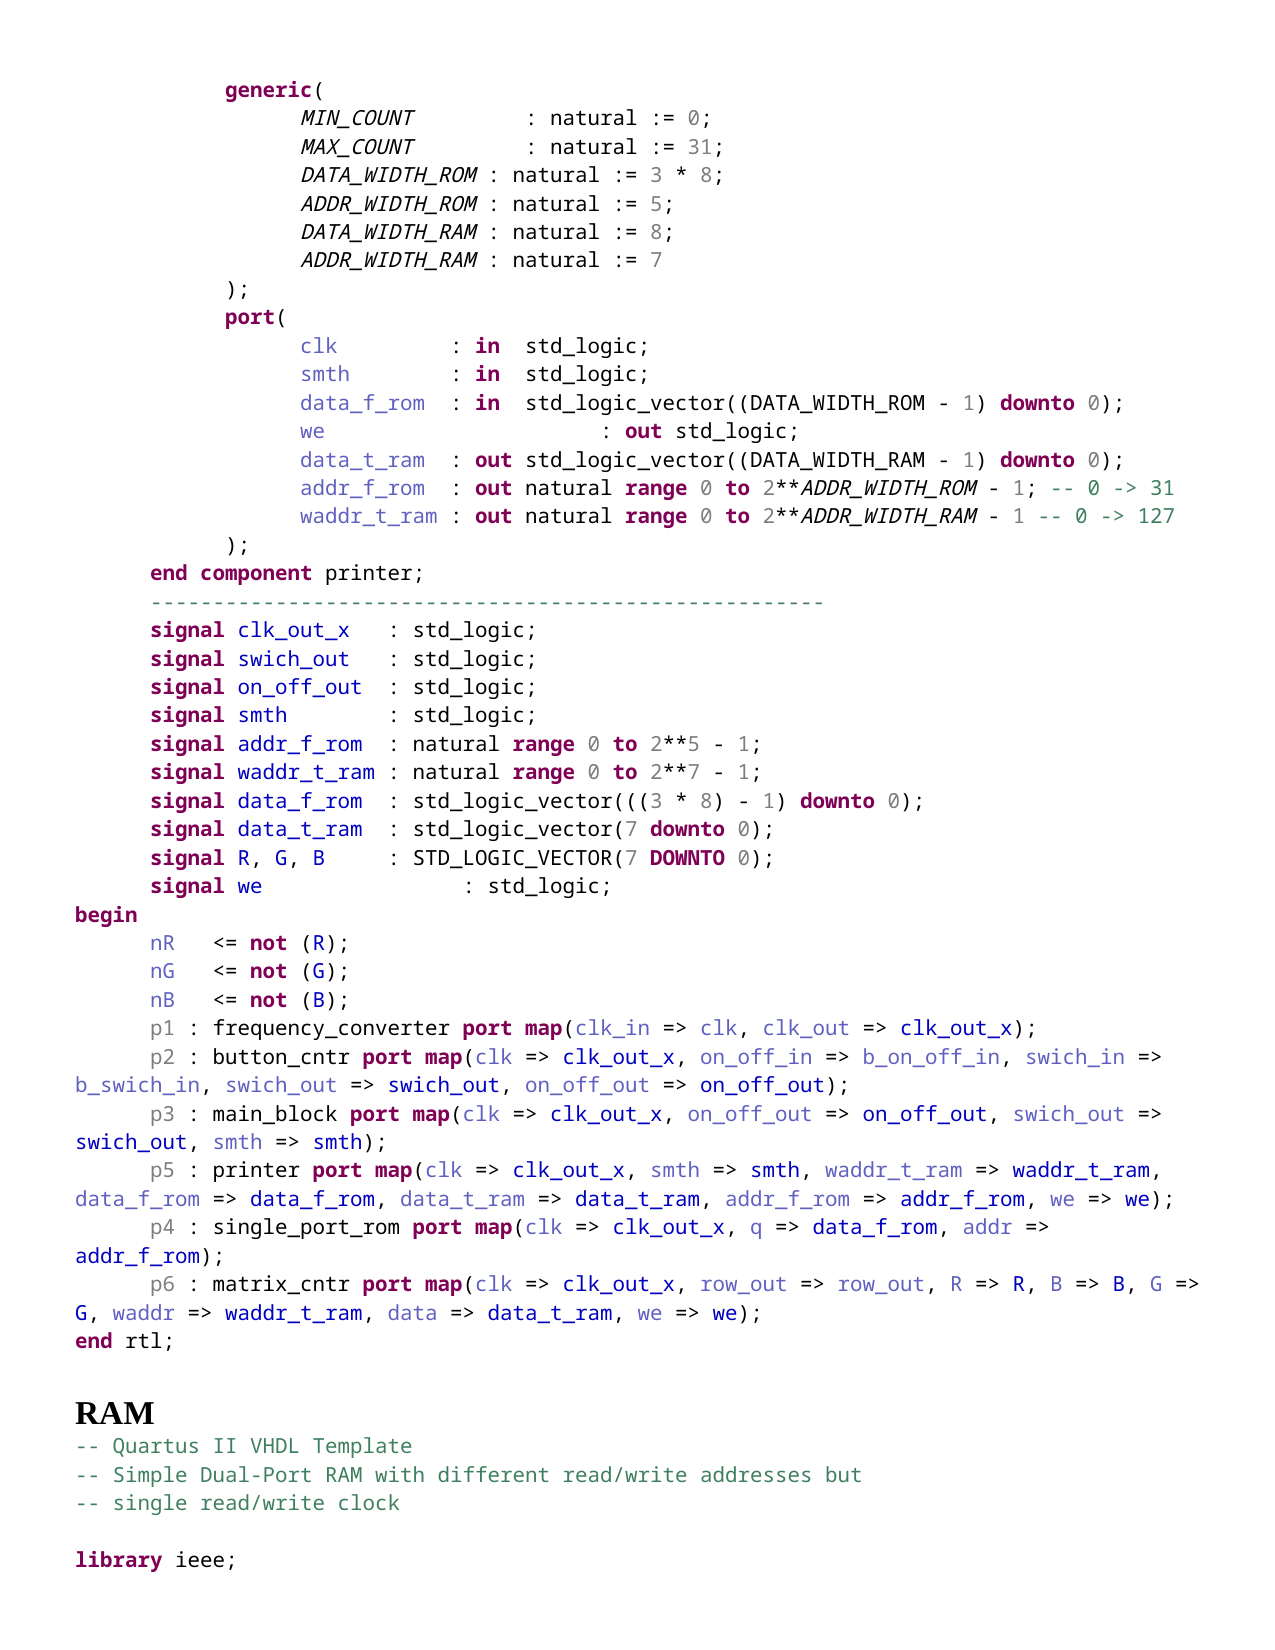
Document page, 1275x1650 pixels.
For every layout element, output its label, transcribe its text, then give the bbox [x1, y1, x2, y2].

text data_f_rom : in std_logic_vector((DATA_WIDTH_ROM - 1) downto 0); [75, 388, 1200, 416]
text ADDR_WIDTH_ROM : natural := 5; [75, 189, 1200, 217]
text nR <= not (R); [75, 928, 1200, 957]
text ADDR_WIDTH_RAM : natural := 7 [75, 246, 1200, 274]
text -- single read/write clock [75, 1488, 1200, 1517]
text end rtl; [75, 1326, 1200, 1355]
text -- Simple Dual-Port RAM with different read/write addresses but [75, 1460, 1200, 1488]
text waddr_t_ram : out natural range 0 to 2**ADDR_WIDTH_RAM - 1 -- 0 -> 127 [75, 502, 1200, 530]
text library ieee; [75, 1545, 1200, 1573]
text p2 : button_cntr port map(clk => clk_out_x, on_off_in => b_on_off_in, swich_in => b_swich_in, swich_out => swich_out, on_off_out => on_off_out); [75, 1042, 1200, 1099]
text we : out std_logic; [75, 416, 1200, 445]
text p3 : main_block port map(clk => clk_out_x, on_off_out => on_off_out, swich_out => swich_out, smth => smth); [75, 1099, 1200, 1156]
text signal waddr_t_ram : natural range 0 to 2**7 - 1; [75, 757, 1200, 786]
text addr_f_rom : out natural range 0 to 2**ADDR_WIDTH_ROM - 1; -- 0 -> 31 [75, 473, 1200, 502]
text MAX_COUNT : natural := 31; [75, 132, 1200, 160]
text smth : in std_logic; [75, 359, 1200, 388]
text signal smth : std_logic; [75, 701, 1200, 729]
text signal R, G, B : STD_LOGIC_VECTOR(7 DOWNTO 0); [75, 843, 1200, 871]
text -- Quartus II VHDL Template [75, 1431, 1200, 1460]
text begin [75, 900, 1200, 928]
text signal addr_f_rom : natural range 0 to 2**5 - 1; [75, 729, 1200, 757]
text MIN_COUNT : natural := 0; [75, 103, 1200, 132]
text signal data_f_rom : std_logic_vector(((3 * 8) - 1) downto 0); [75, 786, 1200, 814]
text signal on_off_out : std_logic; [75, 672, 1200, 701]
text nB <= not (B); [75, 985, 1200, 1013]
text p1 : frequency_converter port map(clk_in => clk, clk_out => clk_out_x); [75, 1013, 1200, 1042]
text DATA_WIDTH_ROM : natural := 3 * 8; [75, 160, 1200, 189]
text signal swich_out : std_logic; [75, 644, 1200, 672]
text ); [75, 274, 1200, 302]
text p6 : matrix_cntr port map(clk => clk_out_x, row_out => row_out, R => R, B => B, G => G, waddr => waddr_t_ram, data => data_t_ram, we => we); [75, 1269, 1200, 1326]
text RAM [75, 1393, 1200, 1431]
text generic( [75, 75, 1200, 103]
text signal clk_out_x : std_logic; [75, 615, 1200, 644]
text clk : in std_logic; [75, 331, 1200, 359]
text p4 : single_port_rom port map(clk => clk_out_x, q => data_f_rom, addr => addr_f_rom); [75, 1212, 1200, 1269]
text signal we : std_logic; [75, 871, 1200, 900]
text nG <= not (G); [75, 957, 1200, 985]
text end component printer; [75, 558, 1200, 587]
text ------------------------------------------------------ [75, 587, 1200, 615]
text p5 : printer port map(clk => clk_out_x, smth => smth, waddr_t_ram => waddr_t_ram, data_f_rom => data_f_rom, data_t_ram => data_t_ram, addr_f_rom => addr_f_rom, we => we); [75, 1156, 1200, 1212]
text port( [75, 302, 1200, 331]
text ); [75, 530, 1200, 558]
text data_t_ram : out std_logic_vector((DATA_WIDTH_RAM - 1) downto 0); [75, 445, 1200, 473]
text signal data_t_ram : std_logic_vector(7 downto 0); [75, 814, 1200, 843]
text DATA_WIDTH_RAM : natural := 8; [75, 217, 1200, 246]
